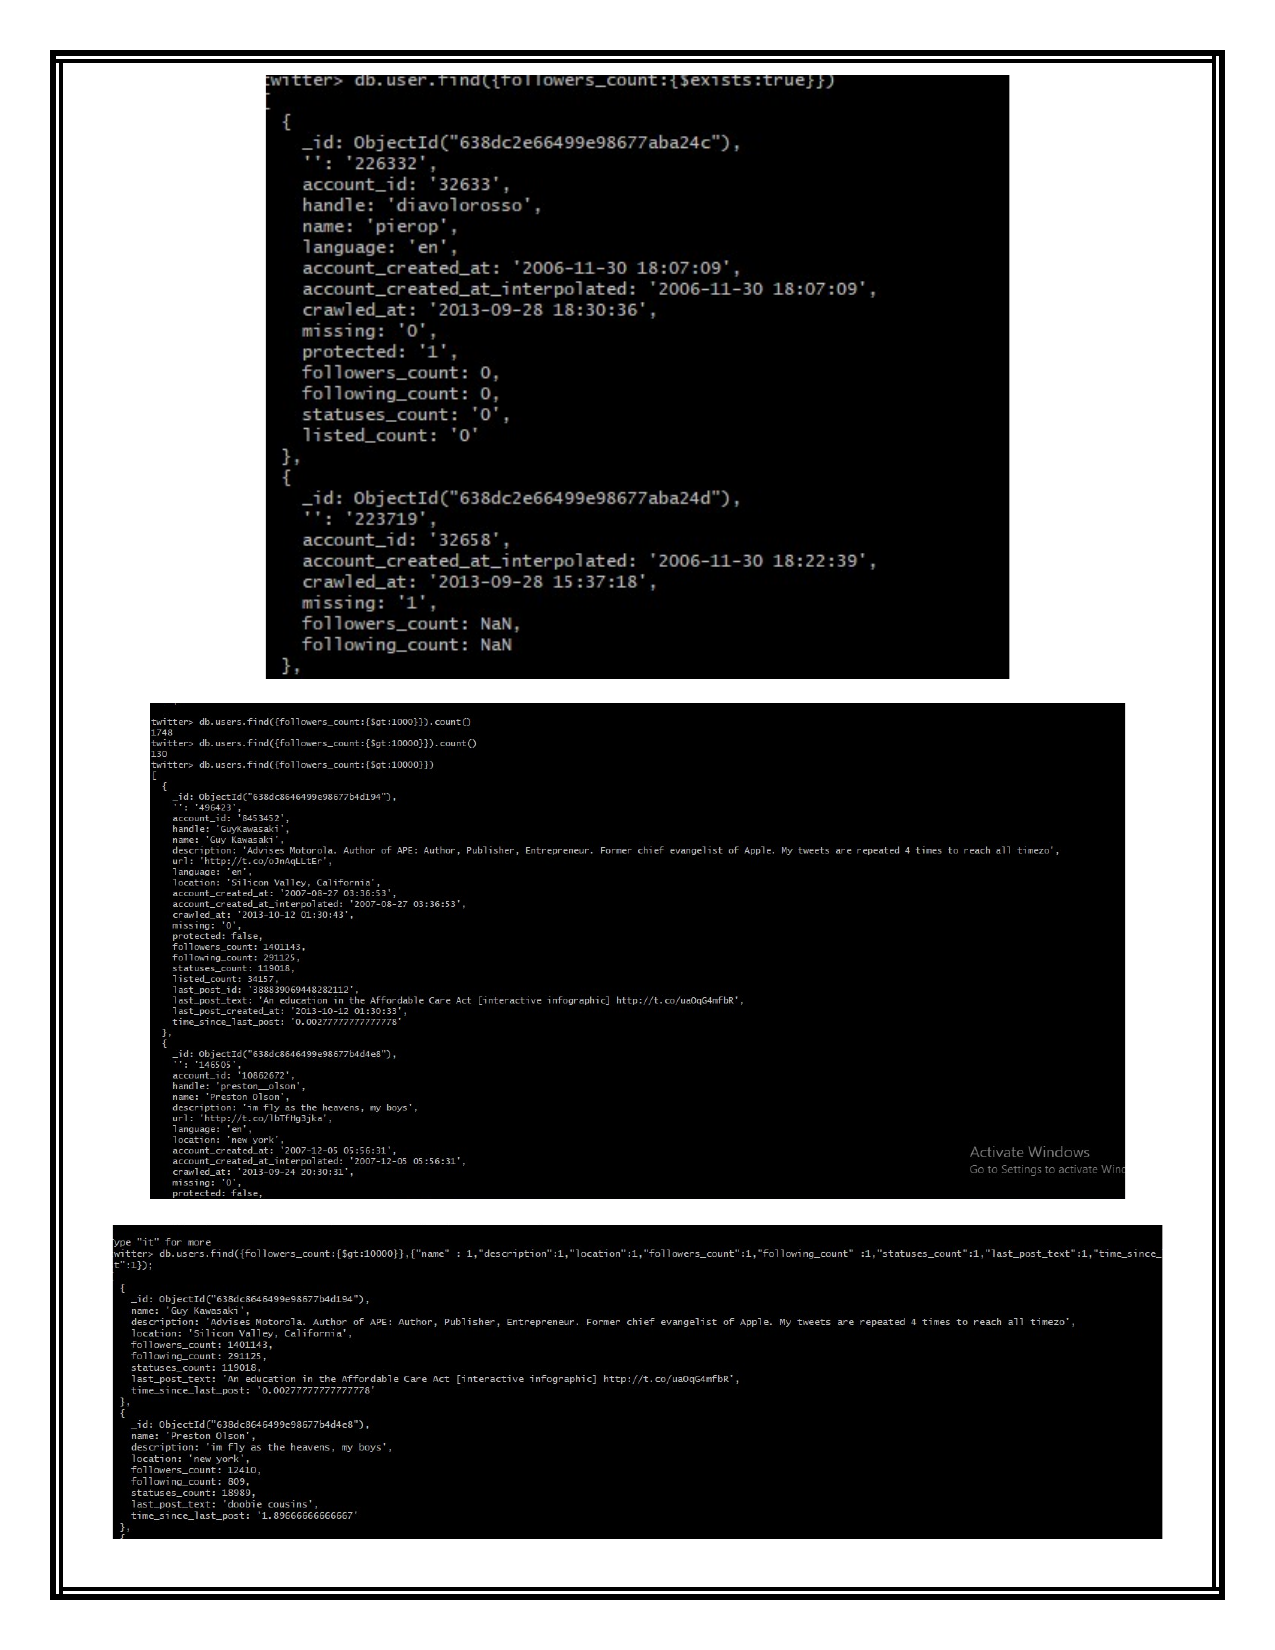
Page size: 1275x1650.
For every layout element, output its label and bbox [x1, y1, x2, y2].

picture [265, 75, 1010, 679]
picture [150, 703, 1125, 1199]
picture [112, 1223, 1163, 1539]
